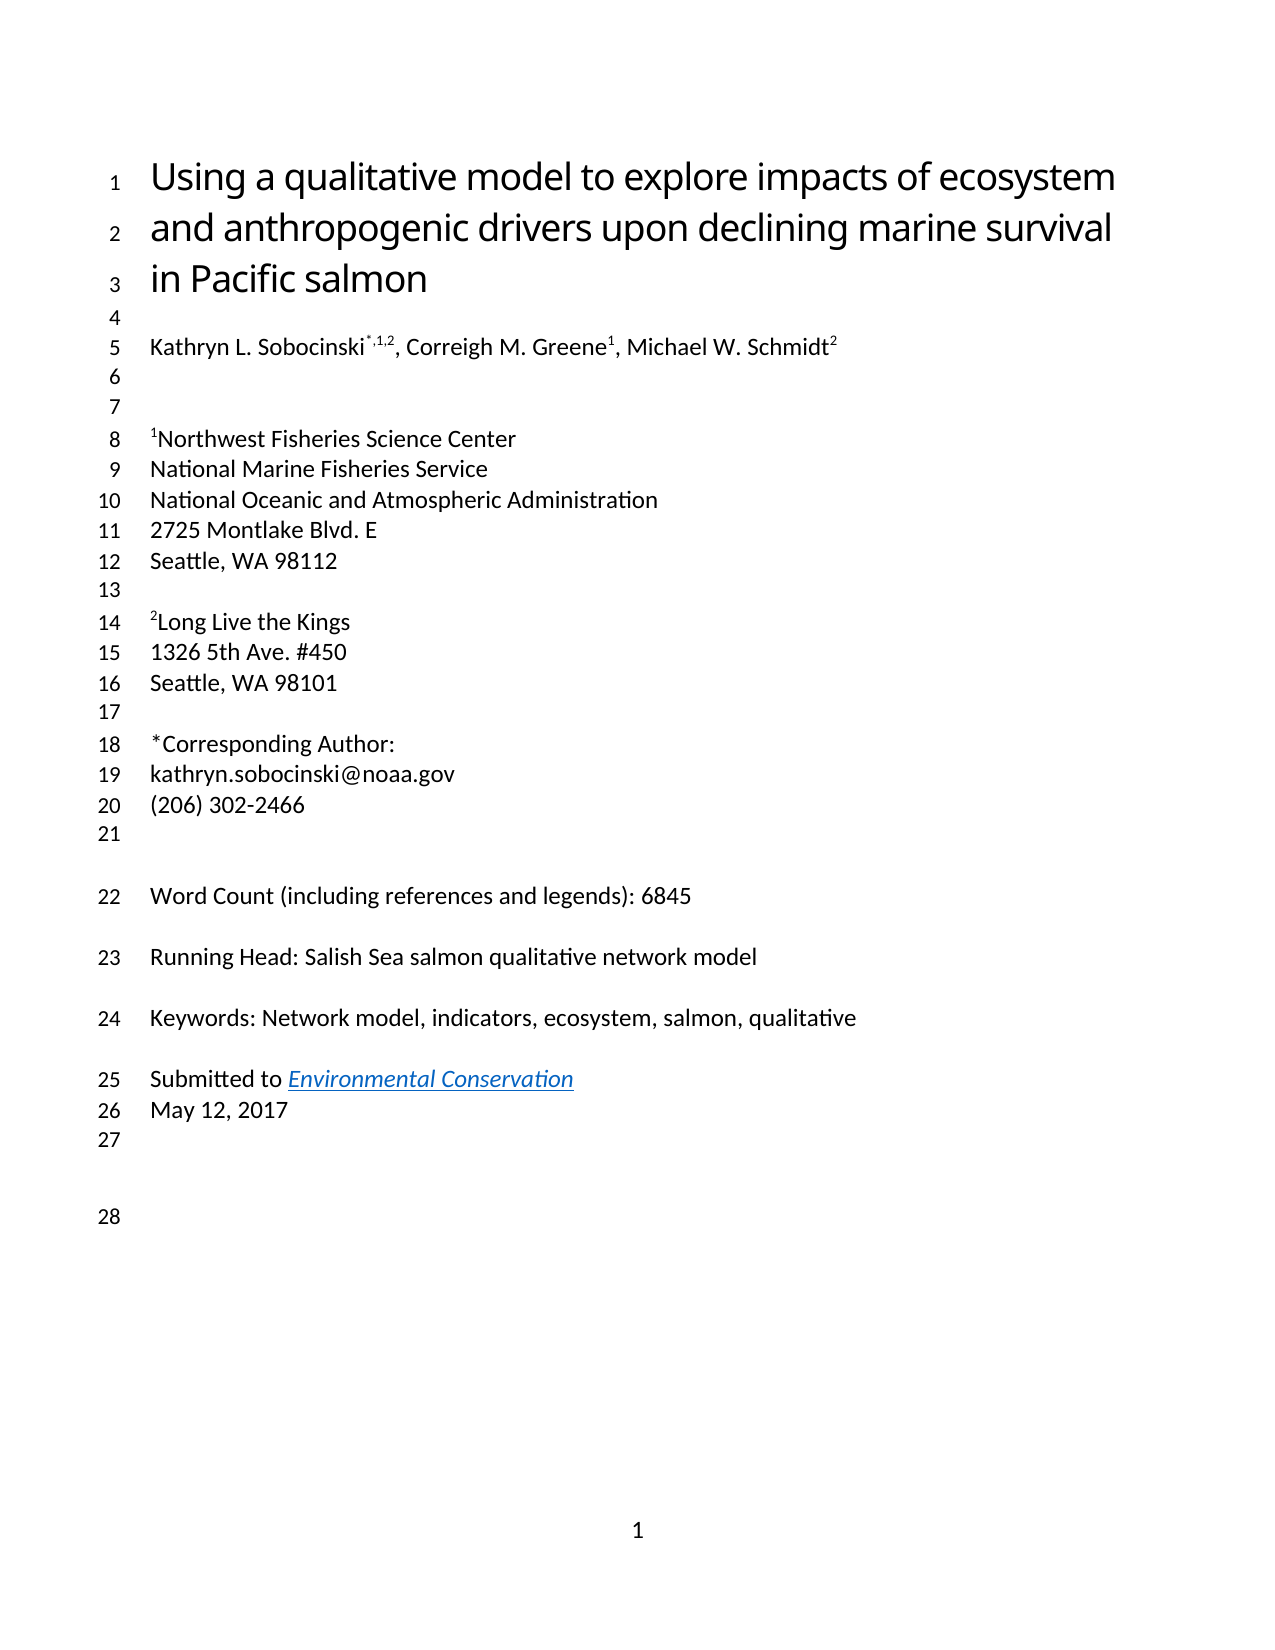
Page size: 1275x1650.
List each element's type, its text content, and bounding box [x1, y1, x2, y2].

text Seattle, WA 98101 [150, 667, 1125, 697]
text 2725 Montlake Blvd. E [150, 514, 1125, 545]
text Keywords: Network model, indicators, ecosystem, salmon, qualitative [150, 1003, 1125, 1033]
text National Oceanic and Atmospheric Administration [150, 484, 1125, 514]
text (206) 302-2466 [150, 789, 1125, 819]
title Using a qualitative model to explore impacts of ecosystem and anthropogenic drivers upon declining marine survival in Pacific salmon [150, 150, 1125, 303]
text Running Head: Salish Sea salmon qualitative network model [150, 942, 1125, 972]
text Submitted to Environmental Conservation [150, 1064, 1125, 1094]
text National Marine Fisheries Service [150, 453, 1125, 484]
text May 12, 2017 [150, 1094, 1125, 1125]
text 1Northwest Fisheries Science Center [150, 423, 1125, 453]
text Kathryn L. Sobocinski*,1,2, Correigh M. Greene1, Michael W. Schmidt2 [150, 331, 1125, 362]
text *Corresponding Author: [150, 728, 1125, 758]
text kathryn.sobocinski@noaa.gov [150, 758, 1125, 789]
text 2Long Live the Kings [150, 606, 1125, 636]
text Word Count (including references and legends): 6845 [150, 881, 1125, 911]
text Seattle, WA 98112 [150, 545, 1125, 575]
text 1326 5th Ave. #450 [150, 636, 1125, 667]
